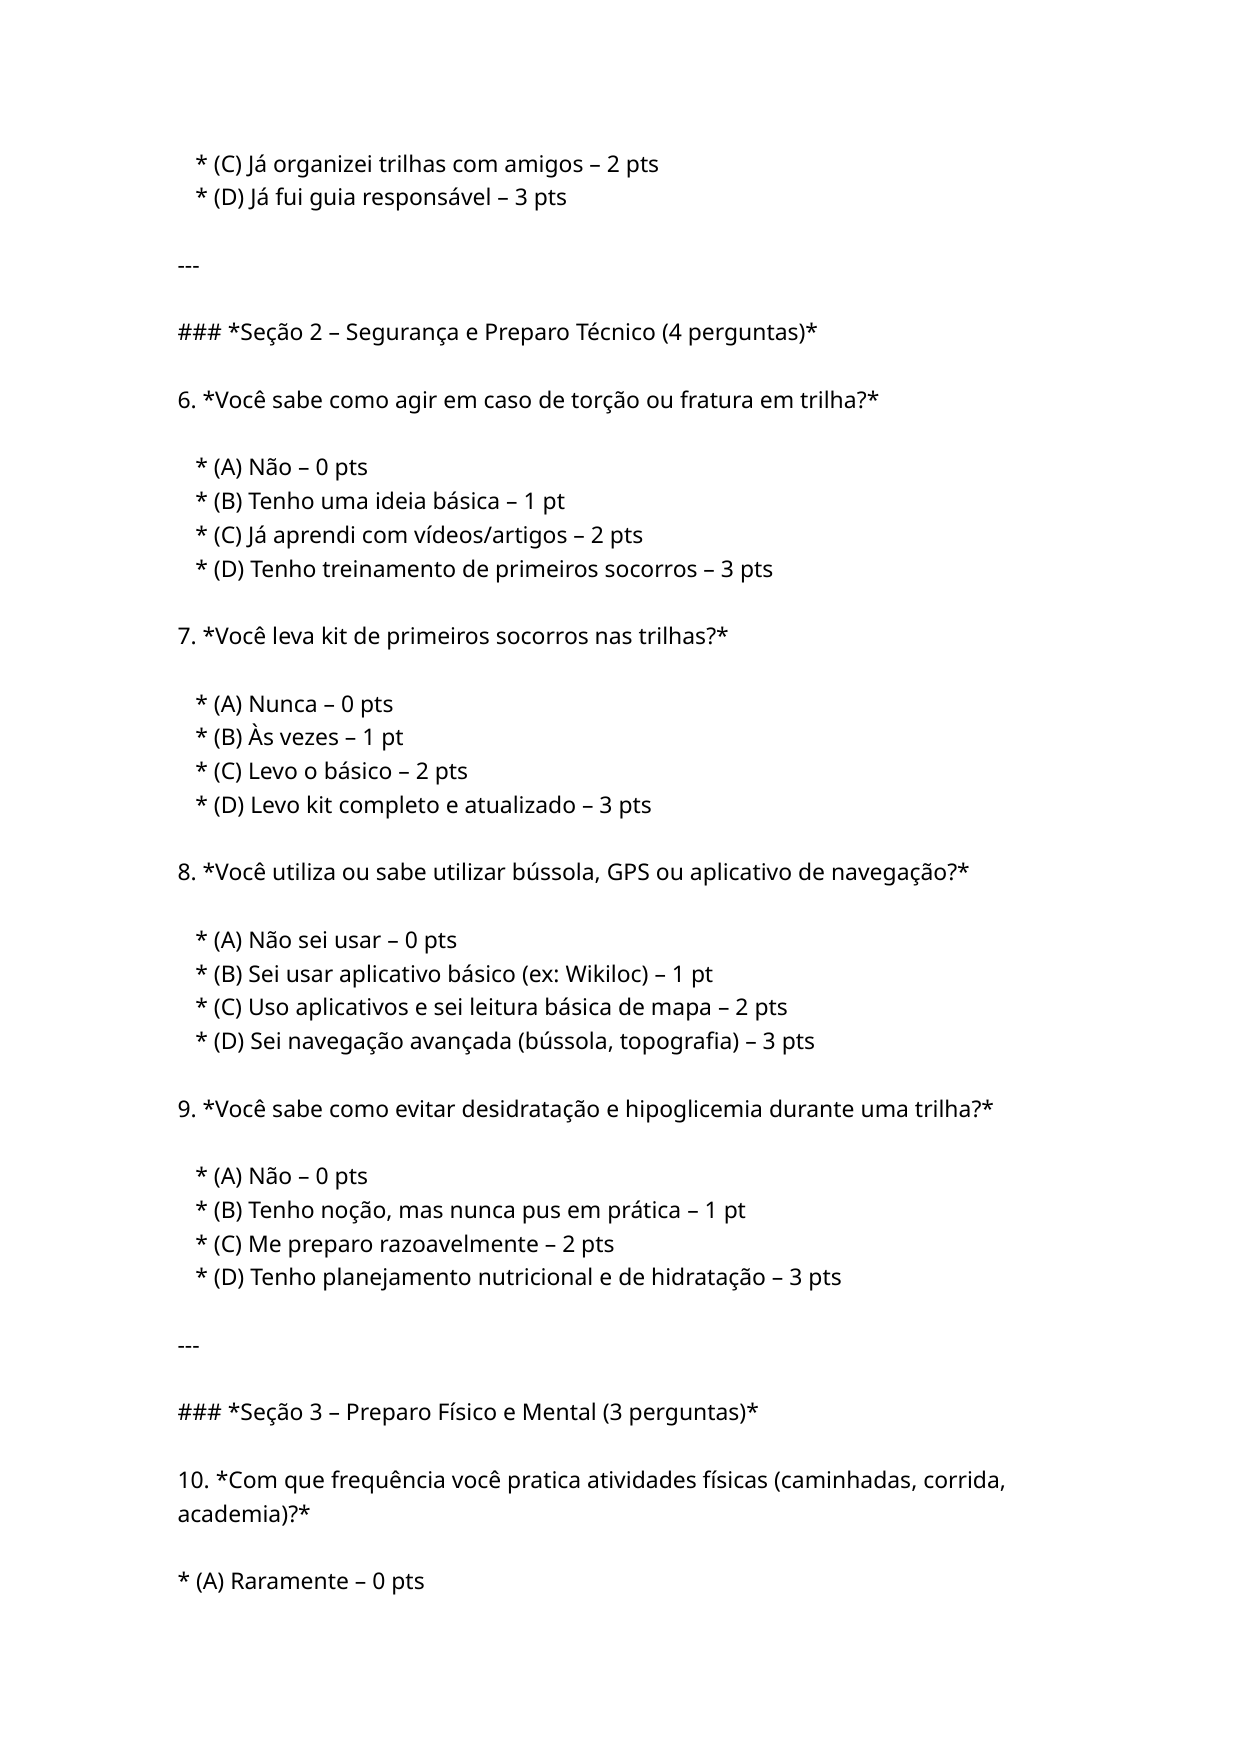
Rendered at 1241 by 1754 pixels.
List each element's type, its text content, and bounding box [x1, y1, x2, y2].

text * (B) Tenho noção, mas nunca pus em prática – 1 pt [177, 1194, 1063, 1225]
text * (A) Não sei usar – 0 pts [177, 924, 1063, 955]
text ### *Seção 3 – Preparo Físico e Mental (3 perguntas)* [177, 1396, 1063, 1428]
text 9. *Você sabe como evitar desidratação e hipoglicemia durante uma trilha?* [177, 1093, 1063, 1124]
text * (C) Me preparo razoavelmente – 2 pts [177, 1228, 1063, 1259]
text * (B) Sei usar aplicativo básico (ex: Wikiloc) – 1 pt [177, 958, 1063, 989]
text * (C) Levo o básico – 2 pts [177, 755, 1063, 786]
text ### *Seção 2 – Segurança e Preparo Técnico (4 perguntas)* [177, 316, 1063, 348]
text * (B) Tenho uma ideia básica – 1 pt [177, 485, 1063, 516]
text * (D) Sei navegação avançada (bússola, topografia) – 3 pts [177, 1025, 1063, 1056]
text * (D) Já fui guia responsável – 3 pts [177, 181, 1063, 213]
text 10. *Com que frequência você pratica atividades físicas (caminhadas, corrida, academia)?* [177, 1464, 1063, 1529]
text * (C) Já aprendi com vídeos/artigos – 2 pts [177, 519, 1063, 550]
text --- [177, 249, 1063, 280]
text * (A) Não – 0 pts [177, 451, 1063, 483]
text * (A) Não – 0 pts [177, 1160, 1063, 1191]
text --- [177, 1329, 1063, 1360]
text * (B) Às vezes – 1 pt [177, 721, 1063, 753]
text * (C) Já organizei trilhas com amigos – 2 pts [177, 148, 1063, 179]
text * (A) Raramente – 0 pts [177, 1565, 1063, 1596]
text * (A) Nunca – 0 pts [177, 688, 1063, 719]
text 7. *Você leva kit de primeiros socorros nas trilhas?* [177, 620, 1063, 651]
text * (C) Uso aplicativos e sei leitura básica de mapa – 2 pts [177, 991, 1063, 1023]
text 6. *Você sabe como agir em caso de torção ou fratura em trilha?* [177, 384, 1063, 415]
text * (D) Levo kit completo e atualizado – 3 pts [177, 789, 1063, 820]
text * (D) Tenho treinamento de primeiros socorros – 3 pts [177, 553, 1063, 584]
text * (D) Tenho planejamento nutricional e de hidratação – 3 pts [177, 1261, 1063, 1293]
text 8. *Você utiliza ou sabe utilizar bússola, GPS ou aplicativo de navegação?* [177, 856, 1063, 888]
